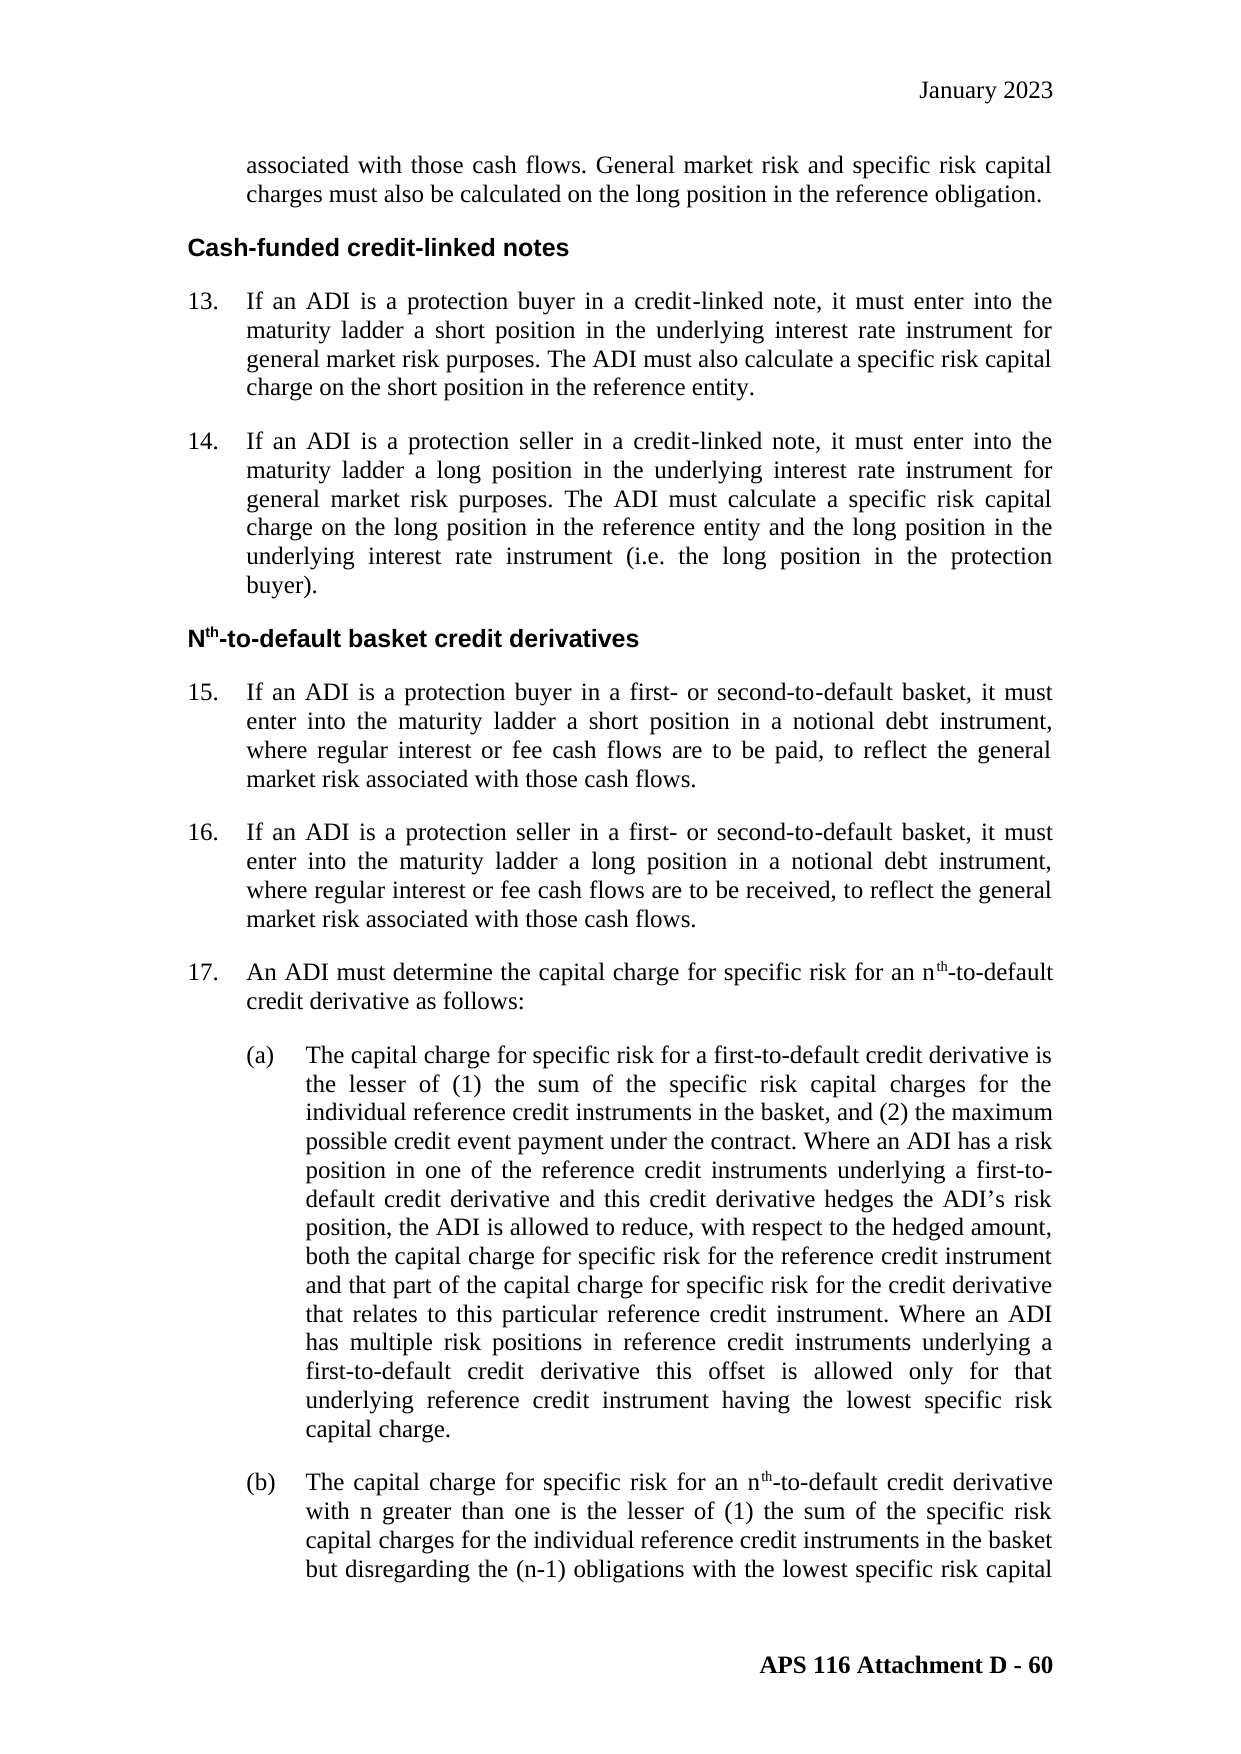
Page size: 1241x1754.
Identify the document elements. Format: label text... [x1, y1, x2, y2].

list The capital charge for specific risk for a first-to-default credit derivative is the lesser of (1) the sum of the specific risk capital charges for the individual reference credit instruments in the basket, and (2) the maximum possible credit event payment under the contract. Where an has a risk position in one of the reference credit instruments underlying a first-to-default credit derivative and this credit derivative hedges the ADI’s risk position, the is allowed to reduce, with respect to the hedged amount, both the capital charge for specific risk for the reference credit instrument and that part of the capital charge for specific risk for the credit derivative that relates to this particular reference credit instrument. Where an has multiple risk positions in reference credit instruments underlying a first-to-default credit derivative this offset is allowed only for that underlying reference credit instrument having the lowest specific risk capital charge. [246, 1040, 1053, 1442]
subtitle Nth-to-default basket credit derivatives [187, 624, 1053, 652]
list If an is a protection buyer in a credit-linked note, it must enter into the maturity ladder a short position in the underlying interest rate instrument for general market risk purposes. The must also calculate a specific risk capital charge on the short position in the reference entity. [187, 286, 1053, 401]
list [187, 150, 1053, 207]
list If an is a protection seller in a first- or second-to-default basket, it must enter into the maturity ladder a long position in a notional debt instrument, where regular interest or fee cash flows are to be received, to reflect the general market risk associated with those cash flows. [187, 817, 1053, 932]
list If an is a protection buyer in a first- or second-to-default basket, it must enter into the maturity ladder a short position in a notional debt instrument, where regular interest or fee cash flows are to be paid, to reflect the general market risk associated with those cash flows. [187, 677, 1053, 792]
list An must determine the capital charge for specific risk for an nth-to-default credit derivative as follows: [187, 957, 1053, 1015]
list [246, 1467, 1053, 1582]
list If an is a protection seller in a credit-linked note, it must enter into the maturity ladder a long position in the underlying interest rate instrument for general market risk purposes. The must calculate a specific risk capital charge on the long position in the reference entity and the long position in the underlying interest rate instrument (i.e. the long position in the protection buyer). [187, 426, 1053, 599]
subtitle Cash-funded credit-linked notes [187, 232, 1053, 261]
